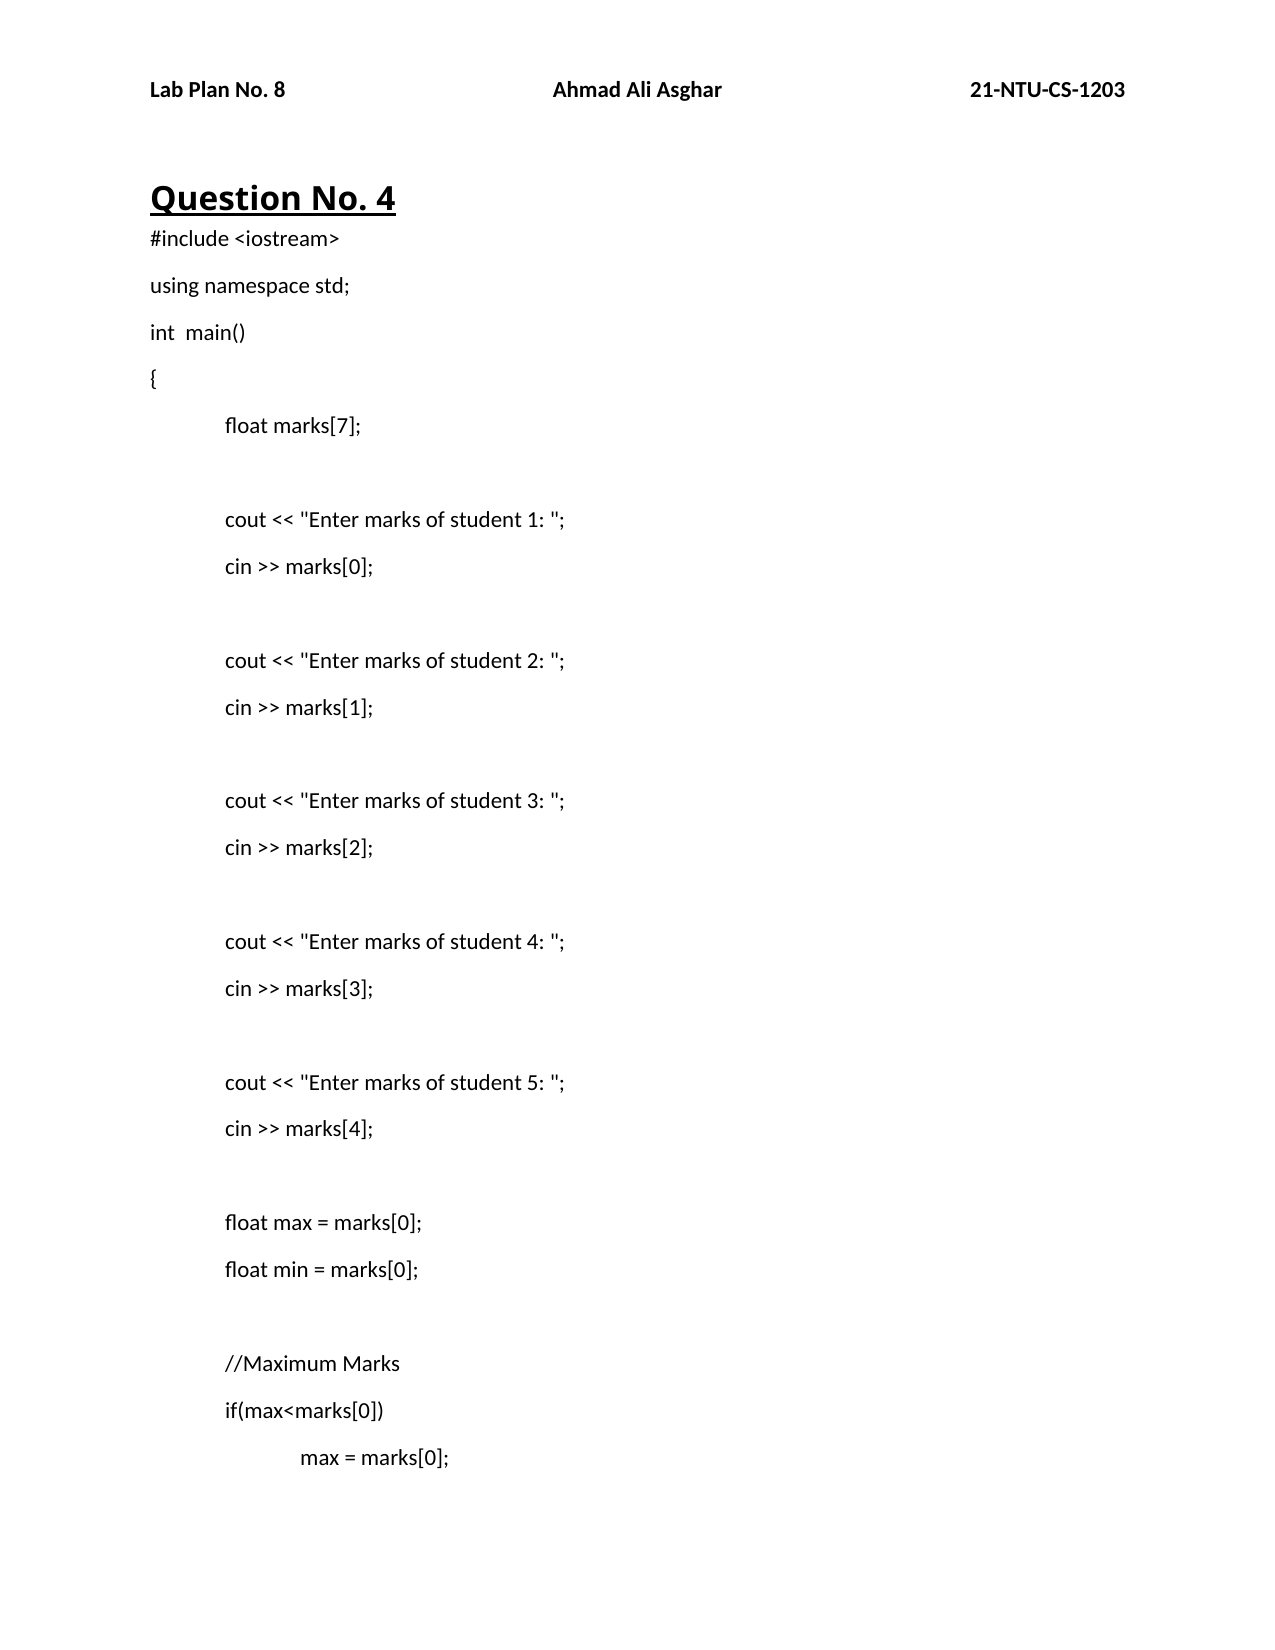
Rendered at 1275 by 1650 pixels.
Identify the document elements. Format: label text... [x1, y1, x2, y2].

text float max = marks[0]; [150, 1208, 1125, 1236]
text cout << "Enter marks of student 4: "; [150, 927, 1125, 955]
text float marks[7]; [150, 411, 1125, 439]
text #include <iostream> [150, 224, 1125, 252]
text using namespace std; [150, 271, 1125, 299]
text float min = marks[0]; [150, 1255, 1125, 1283]
text //Maximum Marks [150, 1349, 1125, 1377]
subtitle Question No. 4 [150, 175, 1125, 220]
text cin >> marks[3]; [150, 974, 1125, 1002]
text cout << "Enter marks of student 2: "; [150, 646, 1125, 674]
text max = marks[0]; [150, 1443, 1125, 1471]
text cin >> marks[2]; [150, 833, 1125, 861]
text cout << "Enter marks of student 5: "; [150, 1068, 1125, 1096]
text cin >> marks[4]; [150, 1114, 1125, 1143]
text if(max<marks[0]) [150, 1396, 1125, 1424]
text cout << "Enter marks of student 1: "; [150, 505, 1125, 533]
text { [150, 364, 1125, 393]
text cin >> marks[0]; [150, 552, 1125, 580]
text cin >> marks[1]; [150, 693, 1125, 721]
text cout << "Enter marks of student 3: "; [150, 786, 1125, 814]
text int main() [150, 318, 1125, 346]
